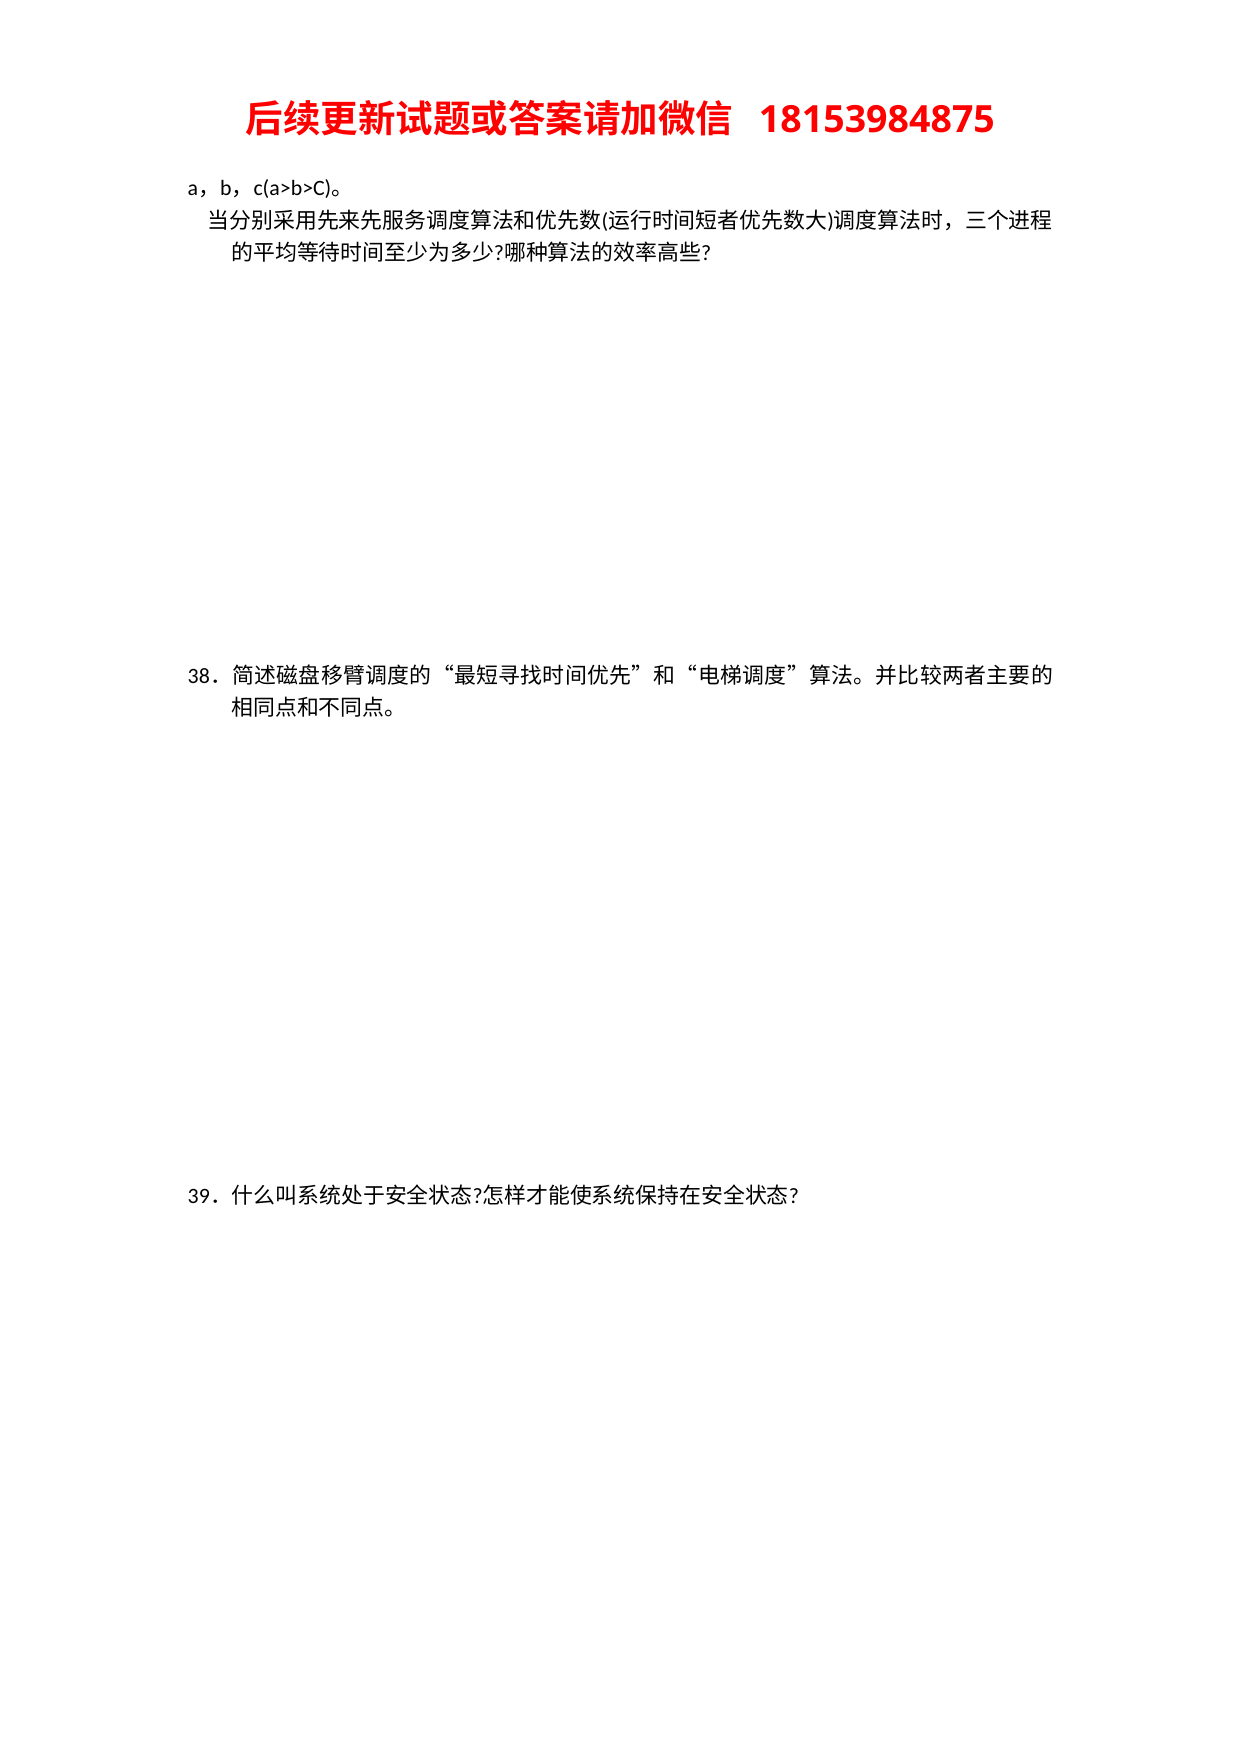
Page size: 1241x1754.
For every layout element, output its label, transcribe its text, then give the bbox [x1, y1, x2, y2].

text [187, 170, 1053, 202]
text 当分别采用先来先服务调度算法和优先数(运行时间短者优先数大)调度算法时，三个进程的平均等待时间至少为多少?哪种算法的效率高些? [187, 202, 1053, 267]
text 39．什么叫系统处于安全状态?怎样才能使系统保持在安全状态? [187, 1177, 1053, 1210]
text 38．简述磁盘移臂调度的“最短寻找时间优先”和“电梯调度”算法。并比较两者主要的相同点和不同点。 [187, 657, 1053, 722]
